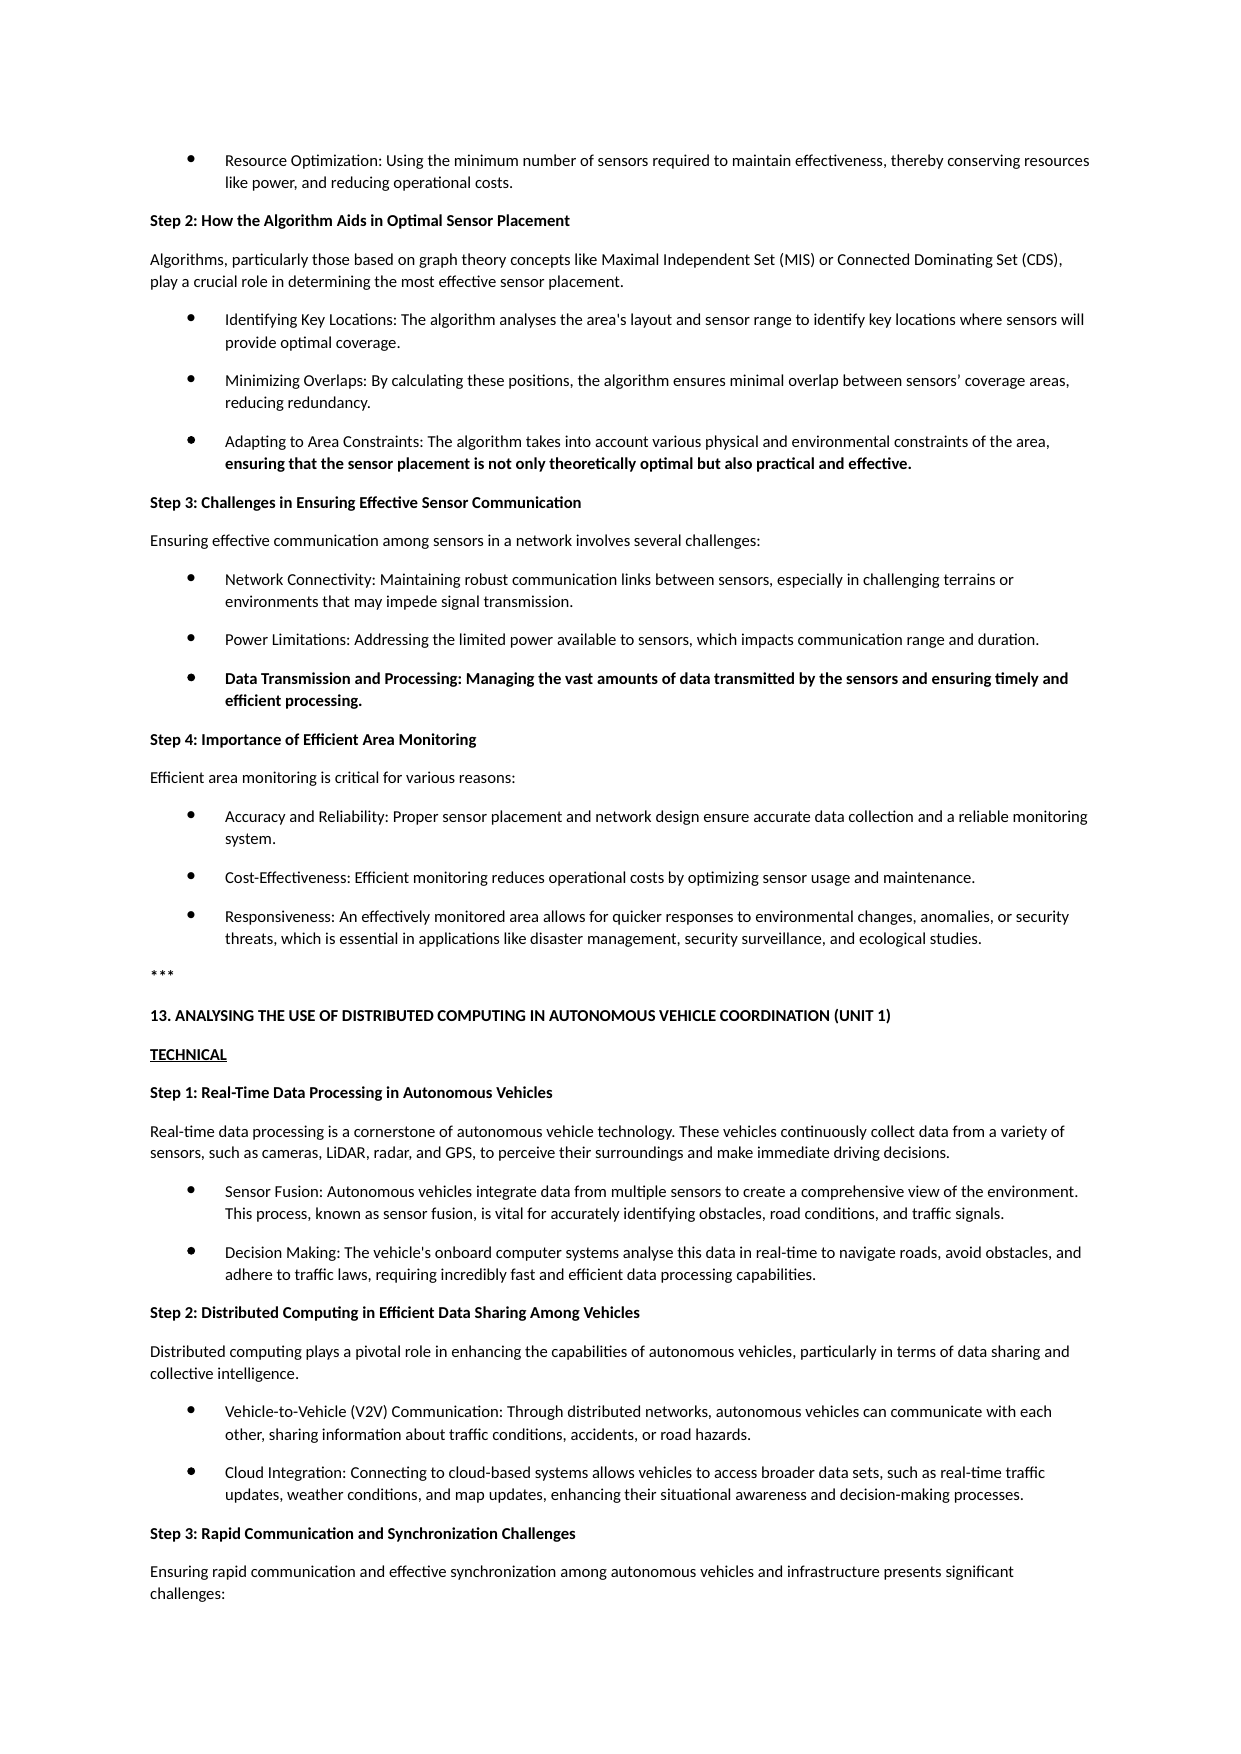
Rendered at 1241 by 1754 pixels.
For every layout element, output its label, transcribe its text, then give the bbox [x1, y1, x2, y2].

text Step 2: How the Algorithm Aids in Optimal Sensor Placement [150, 211, 1090, 231]
text Efficient area monitoring is critical for various reasons: [150, 768, 1090, 788]
list Cloud Integration: Connecting to cloud-based systems allows vehicles to access broader data sets, such as real-time traffic updates, weather conditions, and map updates, enhancing their situational awareness and decision-making processes. [187, 1462, 1090, 1505]
text Step 3: Rapid Communication and Synchronization Challenges [150, 1523, 1090, 1543]
text Step 3: Challenges in Ensuring Effective Sensor Communication [150, 492, 1090, 512]
list Accuracy and Reliability: Proper sensor placement and network design ensure accurate data collection and a reliable monitoring system. [187, 806, 1090, 849]
list Responsiveness: An effectively monitored area allows for quicker responses to environmental changes, anomalies, or security threats, which is essential in applications like disaster management, security surveillance, and ecological studies. [187, 906, 1090, 948]
list Vehicle-to-Vehicle (V2V) Communication: Through distributed networks, autonomous vehicles can communicate with each other, sharing information about traffic conditions, accidents, or road hazards. [187, 1402, 1090, 1444]
text *** [150, 967, 1090, 987]
text Real-time data processing is a cornerstone of autonomous vehicle technology. These vehicles continuously collect data from a variety of sensors, such as cameras, LiDAR, radar, and GPS, to perceive their surroundings and make immediate driving decisions. [150, 1121, 1090, 1163]
text Ensuring effective communication among sensors in a network involves several challenges: [150, 530, 1090, 551]
list Sensor Fusion: Autonomous vehicles integrate data from multiple sensors to create a comprehensive view of the environment. This process, known as sensor fusion, is vital for accurately identifying obstacles, road conditions, and traffic signals. [187, 1181, 1090, 1224]
text Ensuring rapid communication and effective synchronization among autonomous vehicles and infrastructure presents significant challenges: [150, 1562, 1090, 1604]
text 13. ANALYSING THE USE OF DISTRIBUTED COMPUTING IN AUTONOMOUS VEHICLE COORDINATION (UNIT 1) [150, 1005, 1090, 1026]
text Step 4: Importance of Efficient Area Monitoring [150, 729, 1090, 749]
list Power Limitations: Addressing the limited power available to sensors, which impacts communication range and duration. [187, 630, 1090, 650]
list Minimizing Overlaps: By calculating these positions, the algorithm ensures minimal overlap between sensors’ coverage areas, reducing redundancy. [187, 370, 1090, 413]
list Identifying Key Locations: The algorithm analyses the area's layout and sensor range to identify key locations where sensors will provide optimal coverage. [187, 310, 1090, 352]
list Network Connectivity: Maintaining robust communication links between sensors, especially in challenging terrains or environments that may impede signal transmission. [187, 569, 1090, 611]
text Step 1: Real-Time Data Processing in Autonomous Vehicles [150, 1082, 1090, 1103]
list Data Transmission and Processing: Managing the vast amounts of data transmitted by the sensors and ensuring timely and efficient processing. [187, 668, 1090, 711]
list Cost-Effectiveness: Efficient monitoring reduces operational costs by optimizing sensor usage and maintenance. [187, 867, 1090, 888]
list Resource Optimization: Using the minimum number of sensors required to maintain effectiveness, thereby conserving resources like power, and reducing operational costs. [187, 150, 1090, 192]
text Distributed computing plays a pivotal role in enhancing the capabilities of autonomous vehicles, particularly in terms of data sharing and collective intelligence. [150, 1341, 1090, 1383]
text Step 2: Distributed Computing in Efficient Data Sharing Among Vehicles [150, 1303, 1090, 1323]
text TECHNICAL [150, 1044, 1090, 1064]
text Algorithms, particularly those based on graph theory concepts like Maximal Independent Set (MIS) or Connected Dominating Set (CDS), play a crucial role in determining the most effective sensor placement. [150, 249, 1090, 291]
list Decision Making: The vehicle's onboard computer systems analyse this data in real-time to navigate roads, avoid obstacles, and adhere to traffic laws, requiring incredibly fast and efficient data processing capabilities. [187, 1242, 1090, 1284]
list Adapting to Area Constraints: The algorithm takes into account various physical and environmental constraints of the area, ensuring that the sensor placement is not only theoretically optimal but also practical and effective. [187, 431, 1090, 474]
